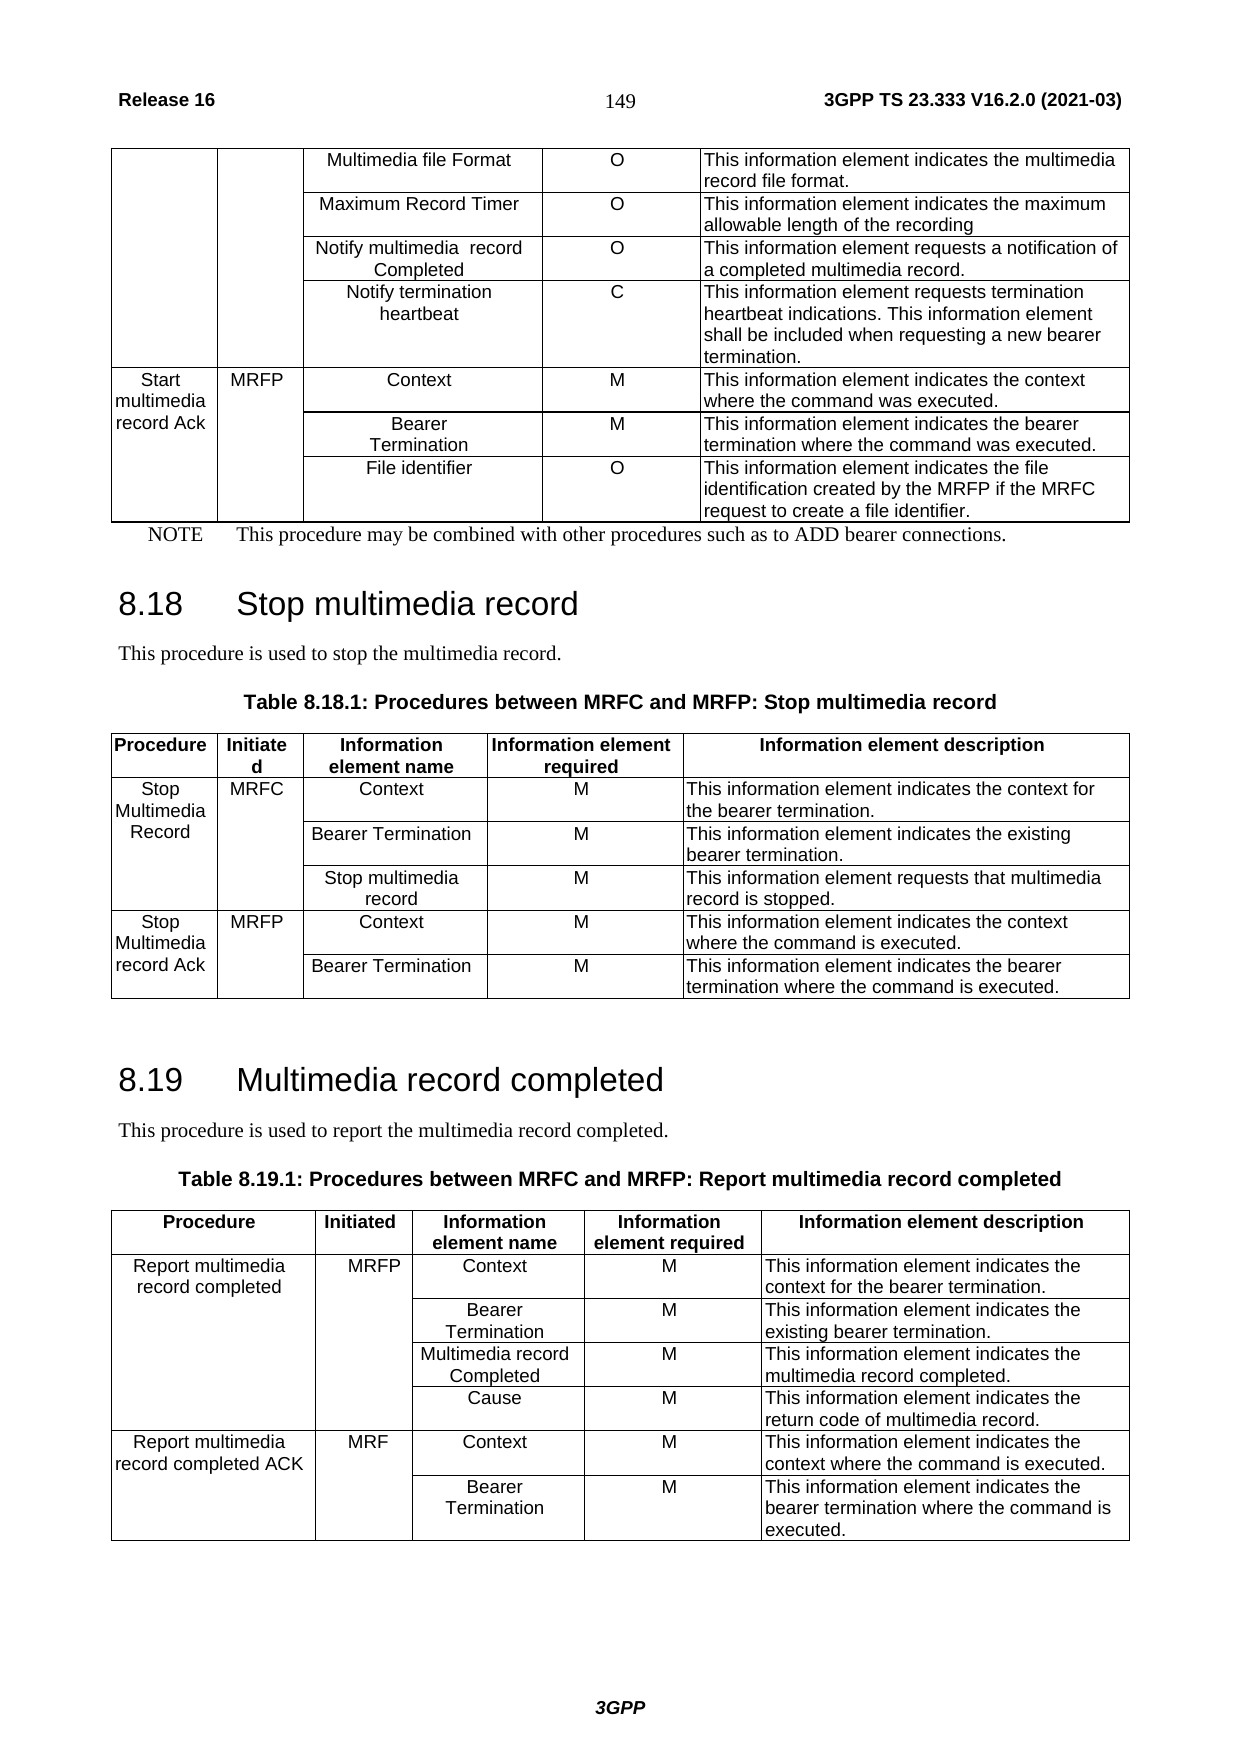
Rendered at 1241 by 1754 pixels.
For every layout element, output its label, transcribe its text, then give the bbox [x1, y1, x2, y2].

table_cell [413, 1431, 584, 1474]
text Table 8.18.1: Procedures between MRFC and MRFP: Stop multimedia record [118, 690, 1122, 714]
text This procedure is used to stop the multimedia record. [118, 641, 1122, 665]
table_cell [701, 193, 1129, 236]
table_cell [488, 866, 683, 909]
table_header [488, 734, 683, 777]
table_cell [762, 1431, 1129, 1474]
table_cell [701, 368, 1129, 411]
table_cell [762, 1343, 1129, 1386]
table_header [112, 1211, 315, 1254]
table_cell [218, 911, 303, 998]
text NOTE This procedure may be combined with other procedures such as to ADD bearer connections. [148, 523, 1122, 546]
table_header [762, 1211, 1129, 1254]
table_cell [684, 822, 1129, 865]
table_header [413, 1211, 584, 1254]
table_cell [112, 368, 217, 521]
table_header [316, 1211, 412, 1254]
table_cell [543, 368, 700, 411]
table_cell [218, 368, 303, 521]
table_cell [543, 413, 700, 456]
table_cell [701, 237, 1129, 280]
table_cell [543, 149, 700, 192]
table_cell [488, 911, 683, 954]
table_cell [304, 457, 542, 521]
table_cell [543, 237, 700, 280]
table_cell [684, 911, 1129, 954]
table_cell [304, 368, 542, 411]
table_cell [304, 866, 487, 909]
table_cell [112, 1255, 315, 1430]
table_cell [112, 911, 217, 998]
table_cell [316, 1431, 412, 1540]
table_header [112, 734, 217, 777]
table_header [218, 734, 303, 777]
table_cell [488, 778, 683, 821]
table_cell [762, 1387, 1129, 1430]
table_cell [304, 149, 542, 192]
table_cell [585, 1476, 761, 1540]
subtitle 8.19 Multimedia record completed [118, 1061, 1122, 1099]
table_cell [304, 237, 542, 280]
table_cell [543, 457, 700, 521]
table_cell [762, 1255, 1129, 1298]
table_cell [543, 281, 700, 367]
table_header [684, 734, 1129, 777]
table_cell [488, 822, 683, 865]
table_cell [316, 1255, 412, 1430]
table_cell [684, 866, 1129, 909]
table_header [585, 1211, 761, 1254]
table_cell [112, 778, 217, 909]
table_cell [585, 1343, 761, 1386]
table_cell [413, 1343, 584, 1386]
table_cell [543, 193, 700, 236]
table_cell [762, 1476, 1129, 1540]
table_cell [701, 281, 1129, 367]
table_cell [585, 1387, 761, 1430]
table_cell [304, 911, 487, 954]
text Table 8.19.1: Procedures between MRFC and MRFP: Report multimedia record completed [118, 1167, 1122, 1191]
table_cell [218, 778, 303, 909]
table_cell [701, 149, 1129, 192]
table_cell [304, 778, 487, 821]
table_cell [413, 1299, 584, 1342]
text This procedure is used to report the multimedia record completed. [118, 1118, 1122, 1142]
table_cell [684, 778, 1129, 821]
subtitle 8.18 Stop multimedia record [118, 584, 1122, 622]
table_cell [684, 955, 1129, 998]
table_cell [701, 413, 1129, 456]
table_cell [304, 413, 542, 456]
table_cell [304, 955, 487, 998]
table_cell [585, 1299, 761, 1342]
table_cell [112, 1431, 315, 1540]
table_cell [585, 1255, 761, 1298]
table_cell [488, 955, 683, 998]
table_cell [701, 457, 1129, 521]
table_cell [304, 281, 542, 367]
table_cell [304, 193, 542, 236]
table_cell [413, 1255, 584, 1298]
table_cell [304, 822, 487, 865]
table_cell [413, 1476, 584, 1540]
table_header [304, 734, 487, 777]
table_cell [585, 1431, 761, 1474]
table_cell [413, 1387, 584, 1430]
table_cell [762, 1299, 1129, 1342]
